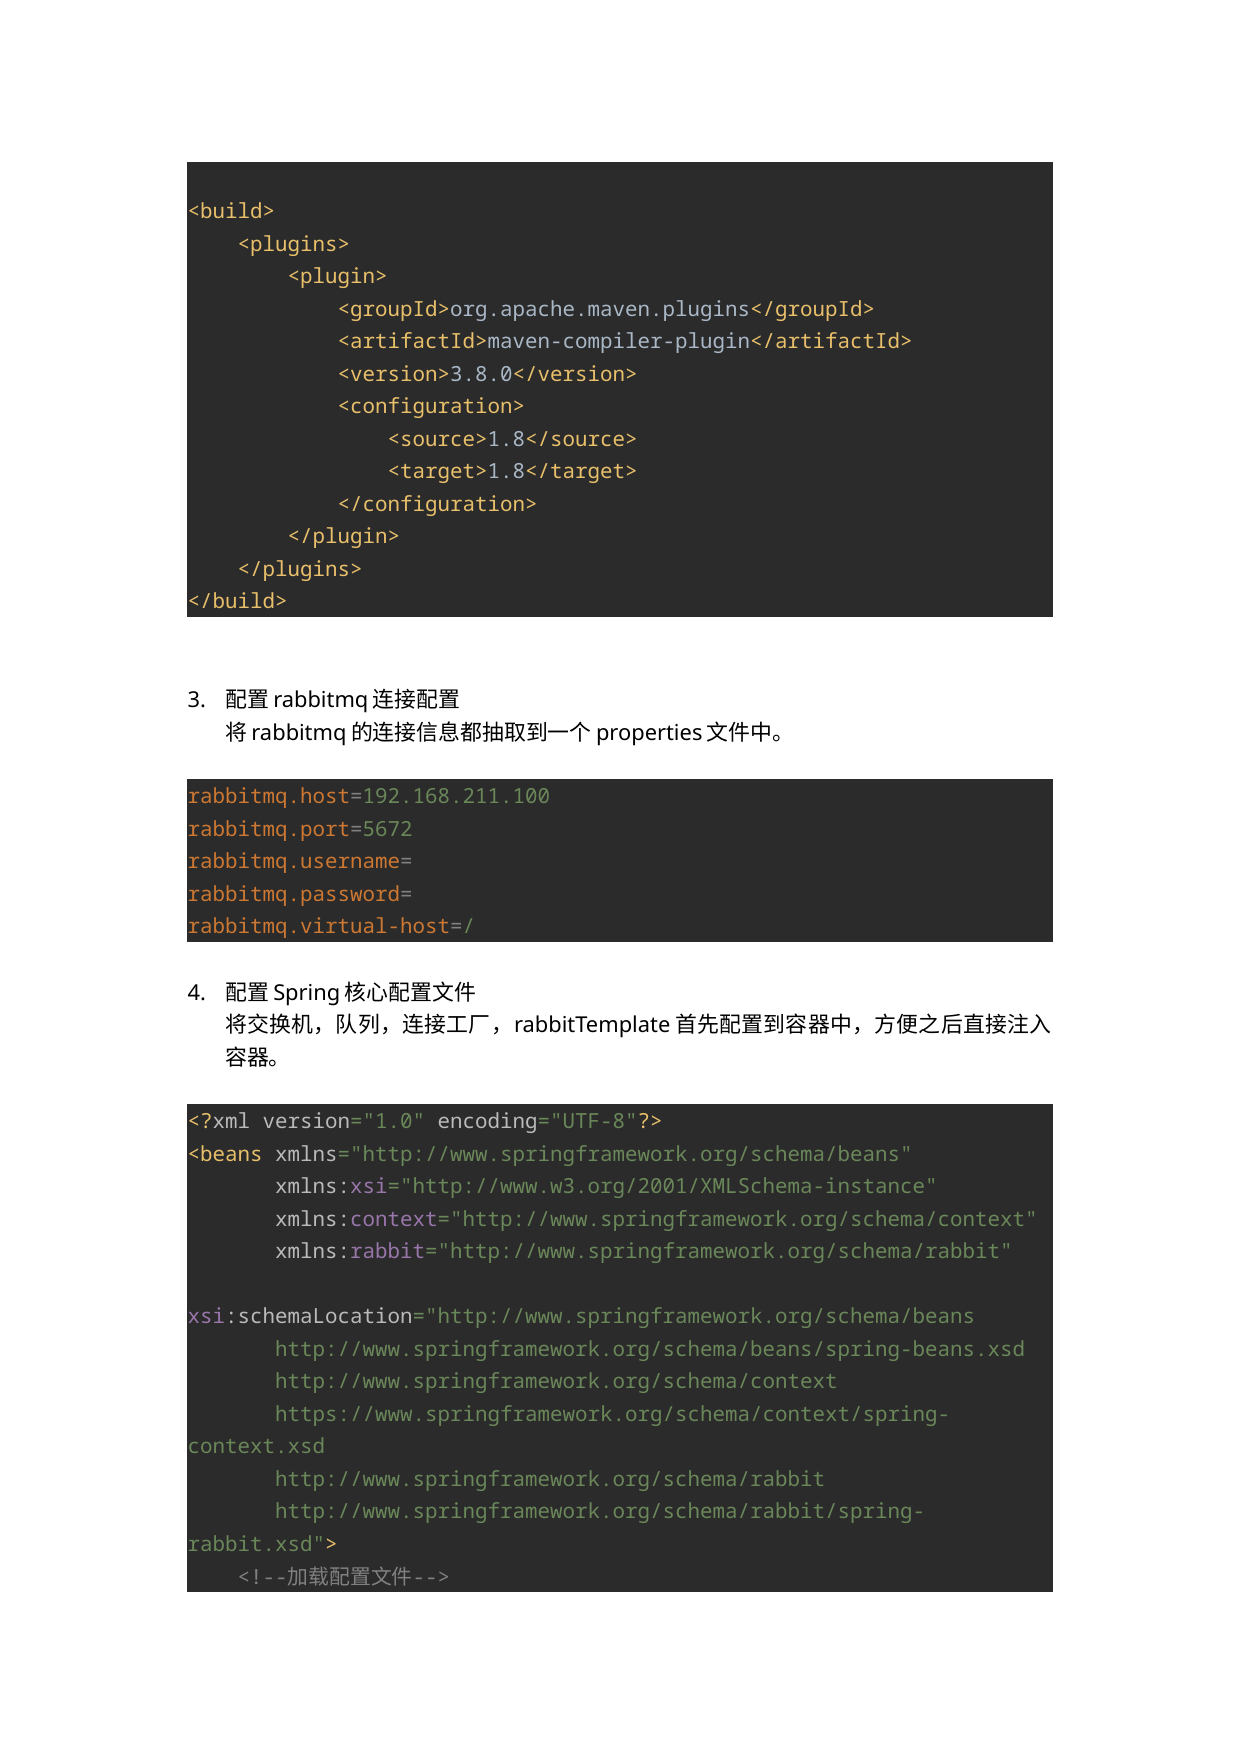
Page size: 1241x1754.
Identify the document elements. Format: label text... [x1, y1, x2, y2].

list 将交换机，队列，连接工厂，rabbitTemplate首先配置到容器中，方便之后直接注入容器。 [225, 1007, 1053, 1072]
list 配置Spring核心配置文件 [187, 974, 1053, 1007]
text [187, 1104, 1053, 1592]
list 配置rabbitmq连接配置 [187, 682, 1053, 714]
text rabbitmq.host=192.168.211.100 rabbitmq.port=5672 rabbitmq.username= rabbitmq.password= rabbitmq.virtual-host=/ [187, 779, 1053, 942]
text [187, 162, 1053, 617]
list 将rabbitmq的连接信息都抽取到一个properties文件中。 [225, 714, 1053, 747]
